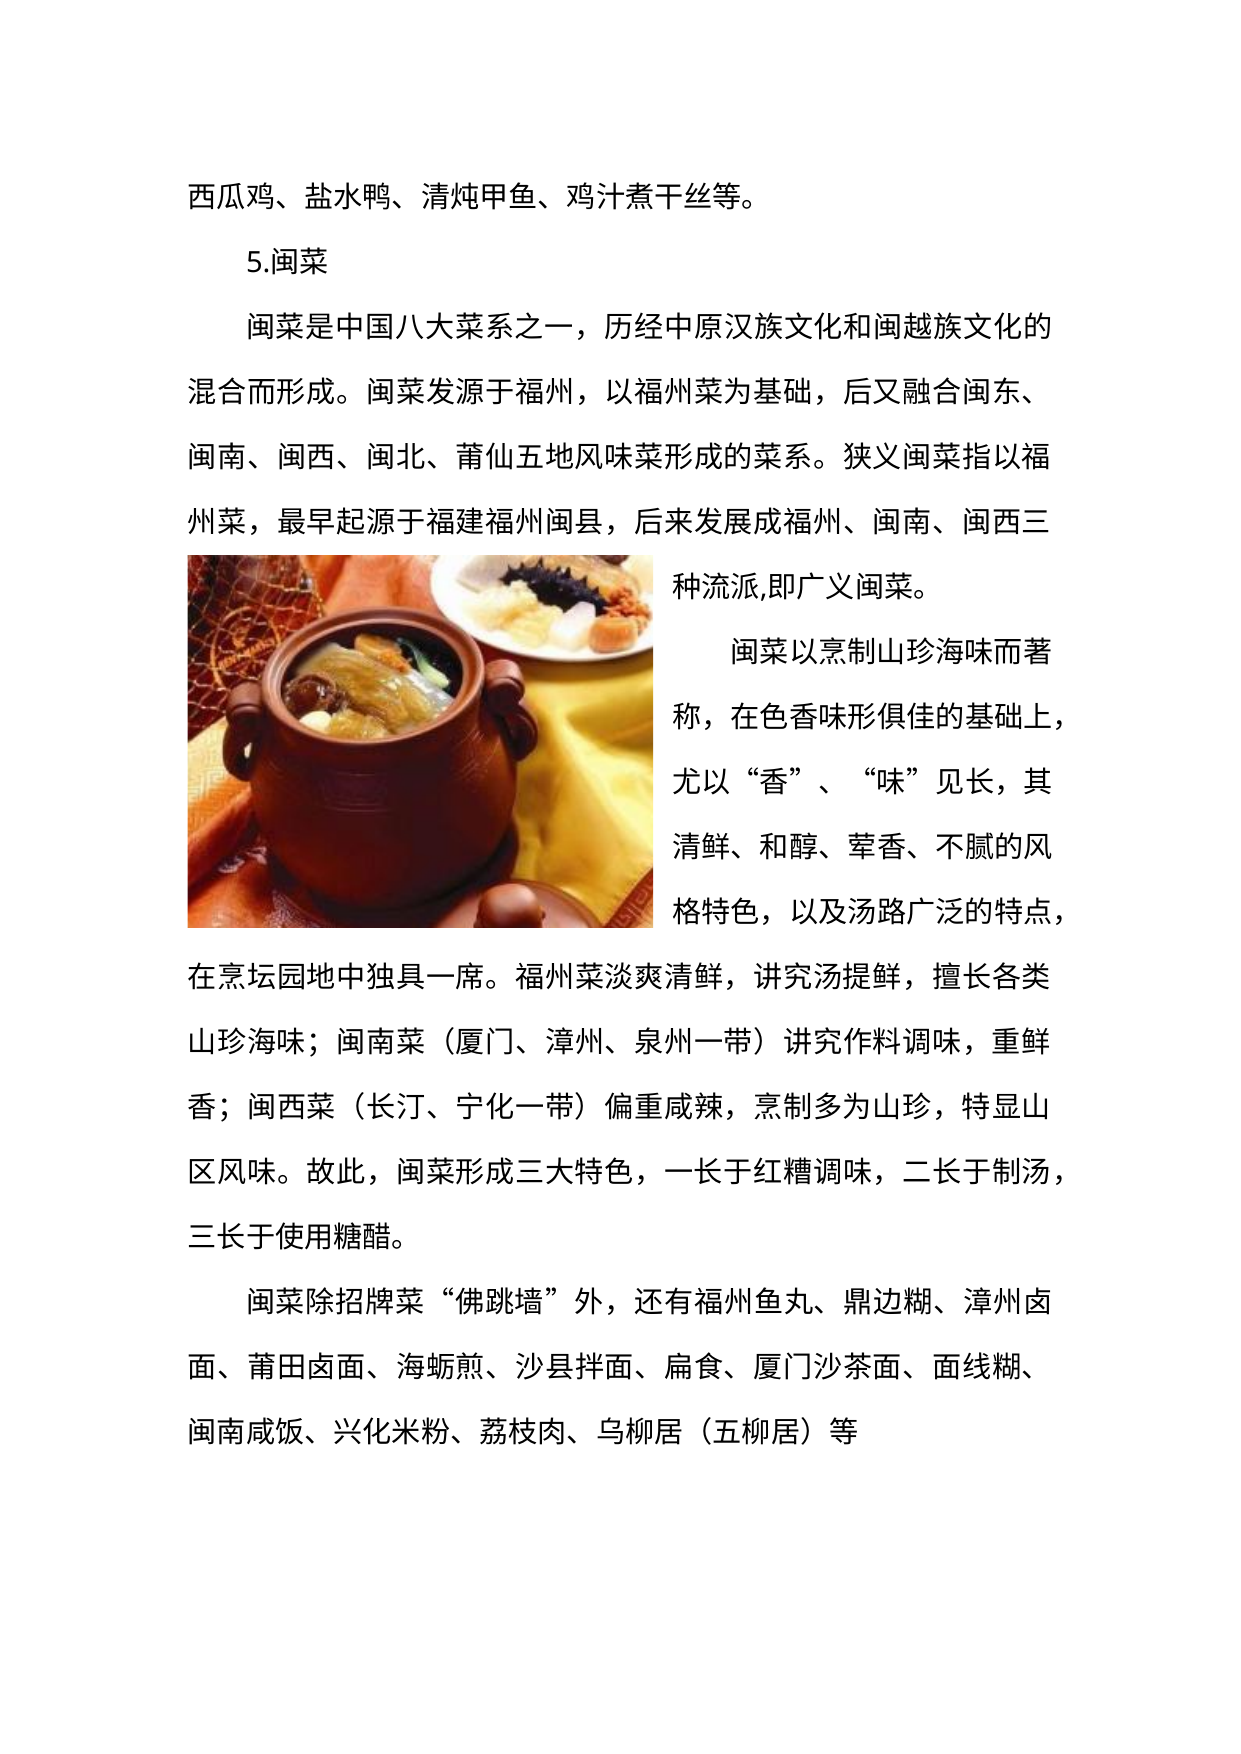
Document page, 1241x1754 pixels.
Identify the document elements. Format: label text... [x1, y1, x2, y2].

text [187, 162, 1053, 227]
picture [187, 555, 654, 928]
text 闽菜除招牌菜“佛跳墙”外，还有福州鱼丸、鼎边糊、漳州卤面、莆田卤面、海蛎煎、沙县拌面、扁食、厦门沙茶面、面线糊、闽南咸饭、兴化米粉、荔枝肉、乌柳居（五柳居）等 [187, 1267, 1053, 1462]
text 5.闽菜 [187, 227, 1053, 292]
text 闽菜是中国八大菜系之一，历经中原汉族文化和闽越族文化的混合而形成。闽菜发源于福州，以福州菜为基础，后又融合闽东、闽南、闽西、闽北、莆仙五地风味菜形成的菜系。狭义闽菜指以福州菜，最早起源于福建福州闽县，后来发展成福州、闽南、闽西三种流派,即广义闽菜。 [187, 292, 1053, 617]
